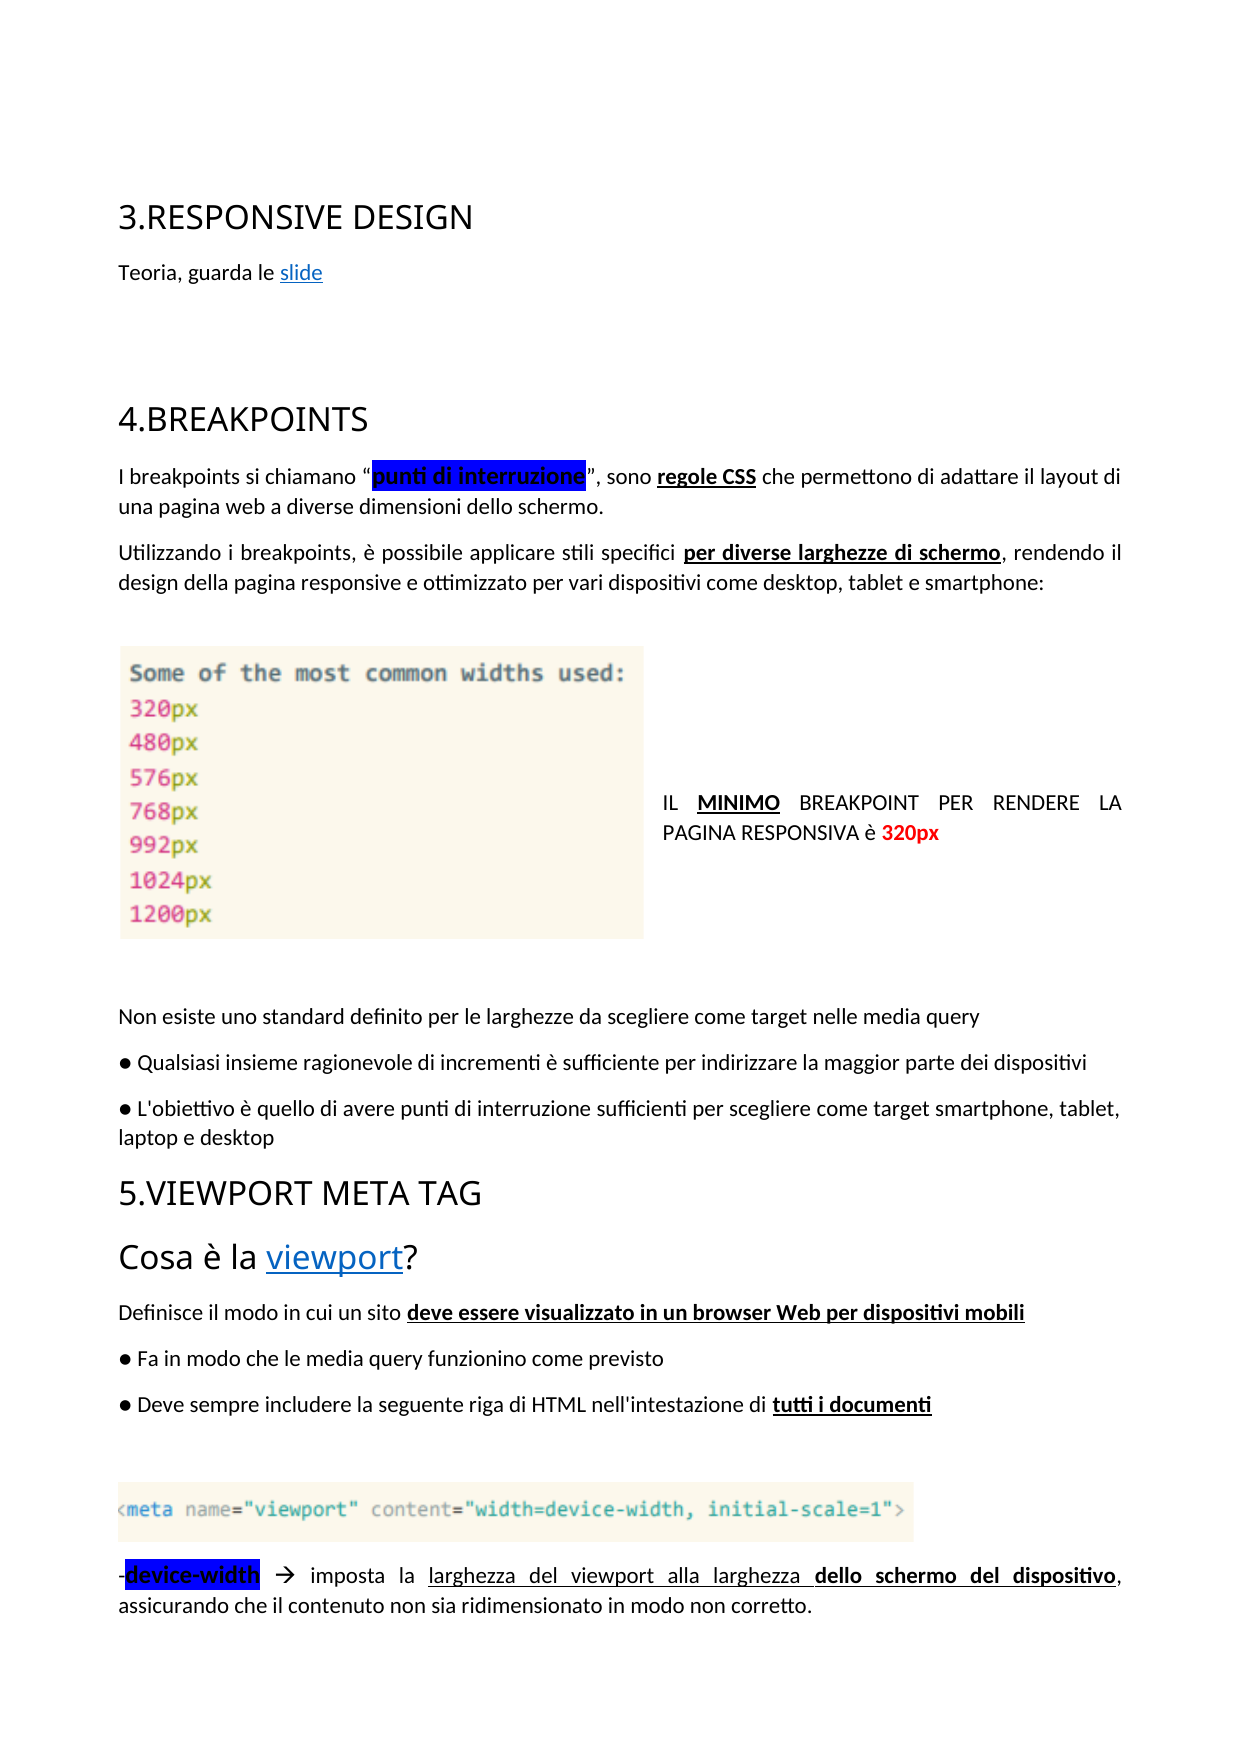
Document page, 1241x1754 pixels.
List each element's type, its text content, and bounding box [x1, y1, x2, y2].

picture [118, 646, 643, 937]
text I breakpoints si chiamano “punti di interruzione”, sono regole CSS che permettono di adattare il layout di una pagina web a diverse dimensioni dello schermo. [118, 460, 1122, 520]
text Non esiste uno standard definito per le larghezze da scegliere come target nelle media query [118, 1002, 1122, 1030]
text 4.BREAKPOINTS [118, 396, 1122, 441]
text IL MINIMO BREAKPOINT PER RENDERE LA PAGINA RESPONSIVA è 320px [643, 788, 1122, 846]
text 5.VIEWPORT META TAG [118, 1169, 1122, 1215]
text Definisce il modo in cui un sito deve essere visualizzato in un browser Web per dispositivi mobili [118, 1298, 1122, 1326]
picture [118, 1482, 914, 1542]
text 3.RESPONSIVE DESIGN [118, 194, 1122, 239]
text Cosa è la viewport? [118, 1233, 1122, 1279]
text ● Qualsiasi insieme ragionevole di incrementi è sufficiente per indirizzare la maggior parte dei dispositivi [118, 1048, 1122, 1076]
text Utilizzando i breakpoints, è possibile applicare stili specifici per diverse larghezze di schermo, rendendo il design della pagina responsive e ottimizzato per vari dispositivi come desktop, tablet e smartphone: [118, 538, 1122, 596]
text ● Deve sempre includere la seguente riga di HTML nell'intestazione di tutti i documenti [118, 1390, 1122, 1418]
text ● Fa in modo che le media query funzionino come previsto [118, 1344, 1122, 1372]
text Teoria, guarda le slide [118, 258, 1122, 286]
text ● L'obiettivo è quello di avere punti di interruzione sufficienti per scegliere come target smartphone, tablet, laptop e desktop [118, 1094, 1122, 1151]
